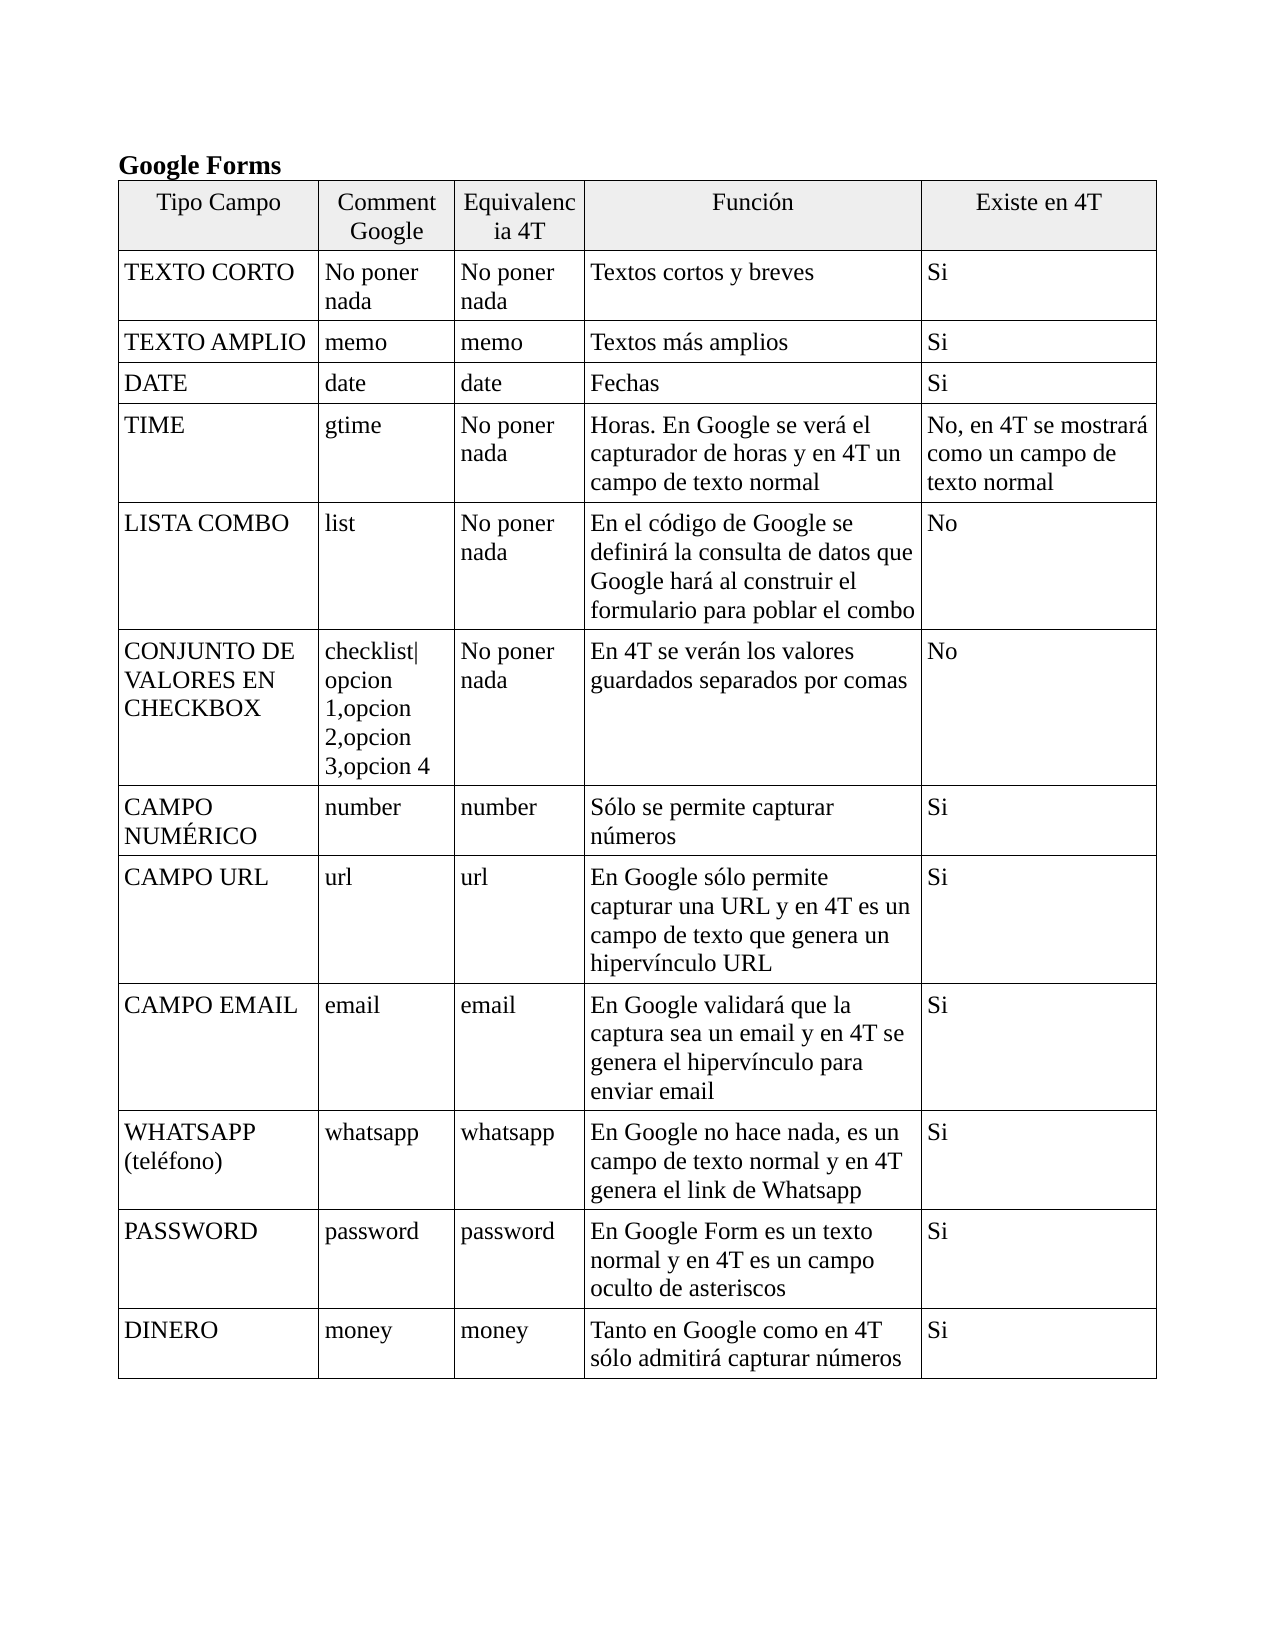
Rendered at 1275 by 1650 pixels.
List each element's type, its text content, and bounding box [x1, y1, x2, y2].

table_header Equivalencia 4T [455, 181, 584, 250]
table_cell No poner nada [455, 404, 584, 502]
table_cell En 4T se verán los valores guardados separados por comas [585, 630, 921, 785]
table_cell url [319, 856, 454, 983]
table_cell En Google sólo permite capturar una URL y en 4T es un campo de texto que genera un hipervínculo URL [585, 856, 921, 983]
table_cell Sólo se permite capturar números [585, 786, 921, 855]
table_cell Si [922, 1309, 1156, 1378]
table_cell En el código de Google se definirá la consulta de datos que Google hará al construir el formulario para poblar el combo [585, 503, 921, 629]
table_cell No poner nada [455, 630, 584, 785]
table_cell CAMPO URL [119, 856, 318, 983]
table_cell PASSWORD [119, 1210, 318, 1308]
table_cell memo [319, 321, 454, 362]
table_cell No, en 4T se mostrará como un campo de texto normal [922, 404, 1156, 502]
table_cell Textos más amplios [585, 321, 921, 362]
table_cell En Google validará que la captura sea un email y en 4T se genera el hipervínculo para enviar email [585, 984, 921, 1110]
table_cell Si [922, 1210, 1156, 1308]
table_cell money [319, 1309, 454, 1378]
table_cell checklist|opcion 1,opcion 2,opcion 3,opcion 4 [319, 630, 454, 785]
table_cell password [455, 1210, 584, 1308]
table_cell CAMPO NUMÉRICO [119, 786, 318, 855]
table_cell Textos cortos y breves [585, 251, 921, 320]
table_cell No poner nada [319, 251, 454, 320]
table_cell date [319, 363, 454, 403]
table_cell No [922, 503, 1156, 629]
table_cell Si [922, 1111, 1156, 1209]
table_cell Si [922, 984, 1156, 1110]
table_cell memo [455, 321, 584, 362]
table_cell TEXTO CORTO [119, 251, 318, 320]
table_cell LISTA COMBO [119, 503, 318, 629]
table_header Comment Google [319, 181, 454, 250]
table_cell Horas. En Google se verá el capturador de horas y en 4T un campo de texto normal [585, 404, 921, 502]
table_cell Fechas [585, 363, 921, 403]
table_cell No poner nada [455, 503, 584, 629]
table_cell url [455, 856, 584, 983]
table_cell password [319, 1210, 454, 1308]
table_cell Tanto en Google como en 4T sólo admitirá capturar números [585, 1309, 921, 1378]
table_cell WHATSAPP (teléfono) [119, 1111, 318, 1209]
table_cell email [319, 984, 454, 1110]
table_cell Si [922, 321, 1156, 362]
table_cell Si [922, 363, 1156, 403]
table_cell No [922, 630, 1156, 785]
table_header Tipo Campo [119, 181, 318, 250]
table_cell whatsapp [455, 1111, 584, 1209]
table_cell CAMPO EMAIL [119, 984, 318, 1110]
table_cell Si [922, 251, 1156, 320]
table_cell DINERO [119, 1309, 318, 1378]
table_cell Si [922, 856, 1156, 983]
table_cell TEXTO AMPLIO [119, 321, 318, 362]
table_cell number [455, 786, 584, 855]
table_cell money [455, 1309, 584, 1378]
table_header Existe en 4T [922, 181, 1156, 250]
table_cell whatsapp [319, 1111, 454, 1209]
table_cell CONJUNTO DE VALORES EN CHECKBOX [119, 630, 318, 785]
table_cell DATE [119, 363, 318, 403]
table_cell gtime [319, 404, 454, 502]
table_cell list [319, 503, 454, 629]
table_cell TIME [119, 404, 318, 502]
table_cell En Google no hace nada, es un campo de texto normal y en 4T genera el link de Whatsapp [585, 1111, 921, 1209]
text Google Forms [118, 149, 1157, 180]
table_cell email [455, 984, 584, 1110]
table_header Función [585, 181, 921, 250]
table_cell No poner nada [455, 251, 584, 320]
table_cell En Google Form es un texto normal y en 4T es un campo oculto de asteriscos [585, 1210, 921, 1308]
table_cell number [319, 786, 454, 855]
table_cell date [455, 363, 584, 403]
table_cell Si [922, 786, 1156, 855]
